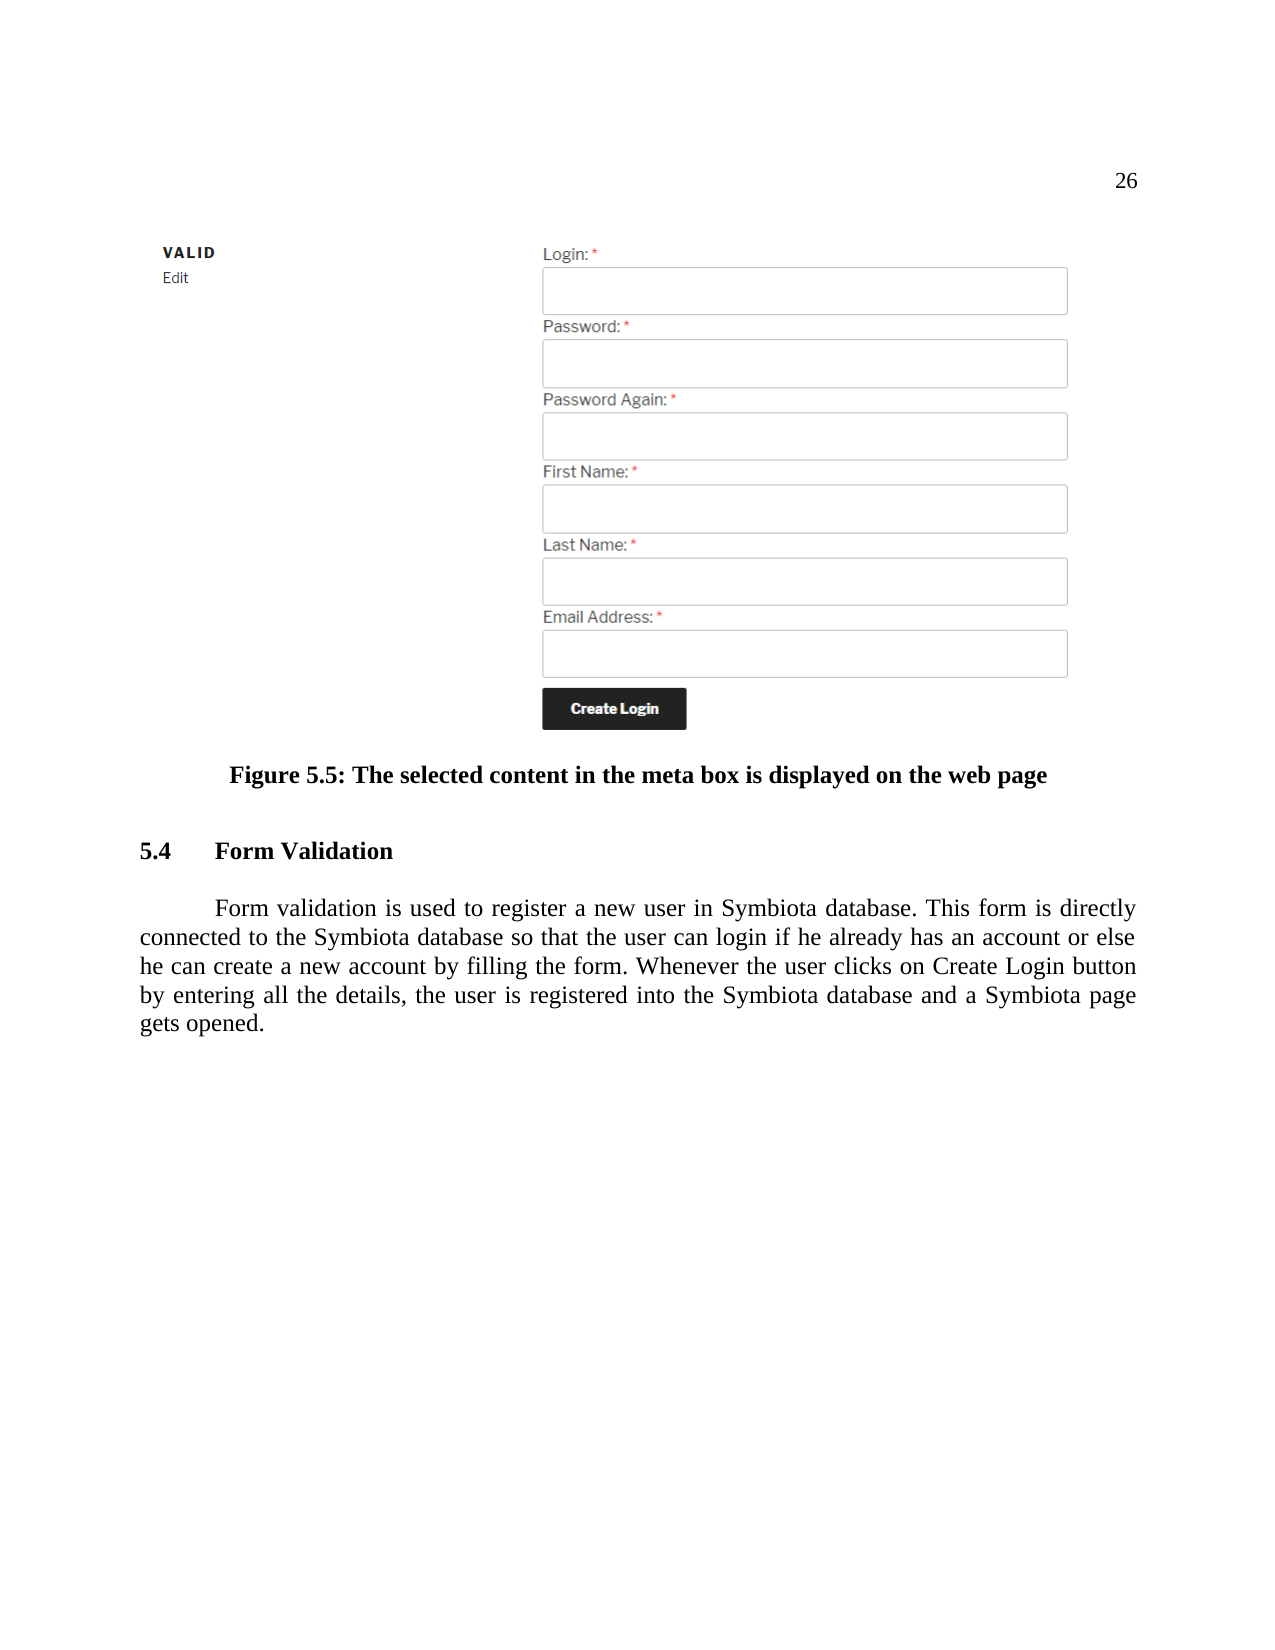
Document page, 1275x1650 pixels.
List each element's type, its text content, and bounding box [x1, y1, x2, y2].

picture [139, 225, 1115, 760]
text Figure 5.5: The selected content in the meta box is displayed on the web page [139, 760, 1137, 789]
text 5.4 Form Validation [139, 836, 1137, 865]
text Form validation is used to register a new user in Symbiota database. This form is directly connected to the Symbiota database so that the user can login if he already has an account or else he can create a new account by filling the form. Whenever the user clicks on Create Login button by entering all the details, the user is registered into the Symbiota database and a Symbiota page gets opened. [139, 893, 1137, 1037]
